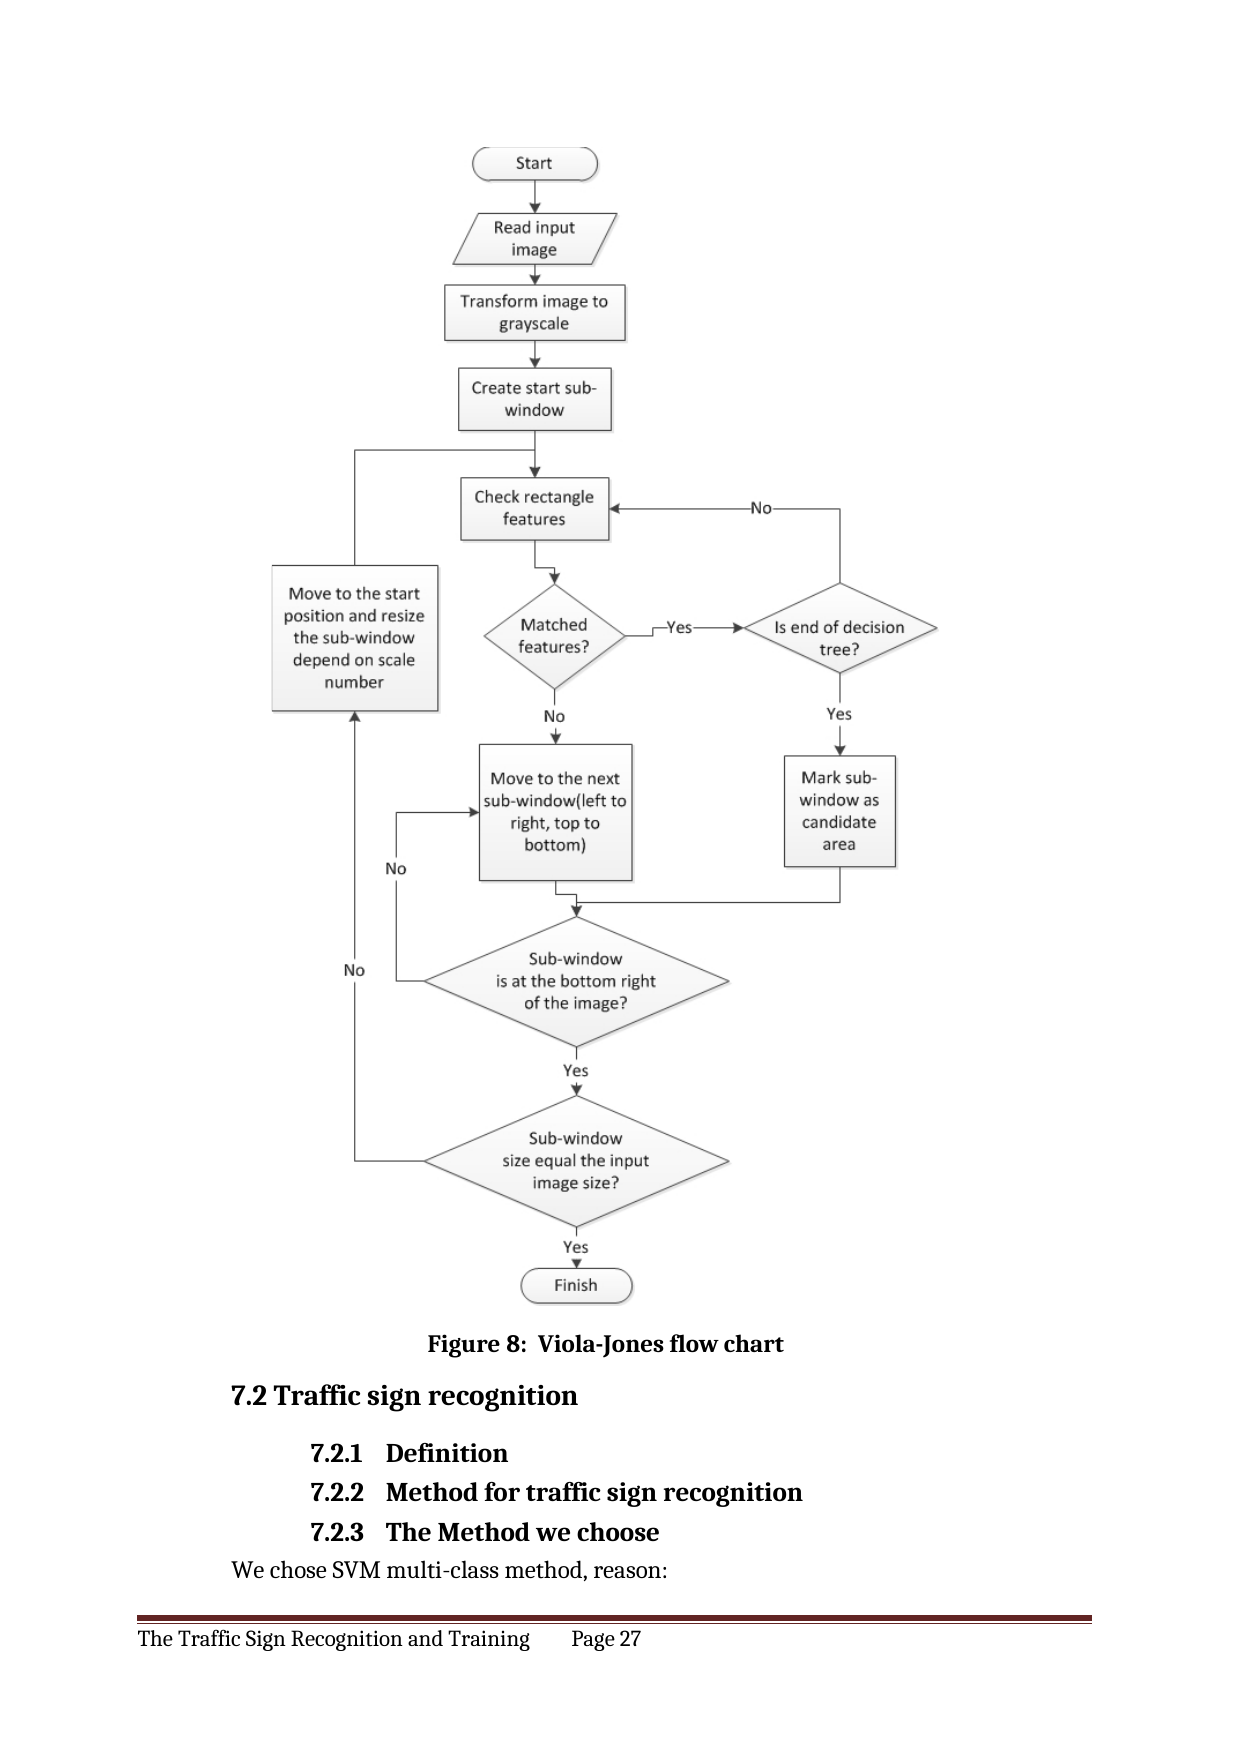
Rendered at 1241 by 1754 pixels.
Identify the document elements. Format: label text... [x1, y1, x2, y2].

subtitle Traffic sign recognition [231, 1379, 1092, 1413]
text We chose SVM multi-class method, reason: [231, 1556, 1092, 1585]
subtitle Method for traffic sign recognition [311, 1477, 1092, 1509]
subtitle The Method we choose [311, 1517, 1092, 1548]
subtitle Definition [311, 1438, 1092, 1469]
text Figure 8: Viola-Jones flow chart [118, 1330, 1092, 1359]
picture [271, 147, 940, 1306]
